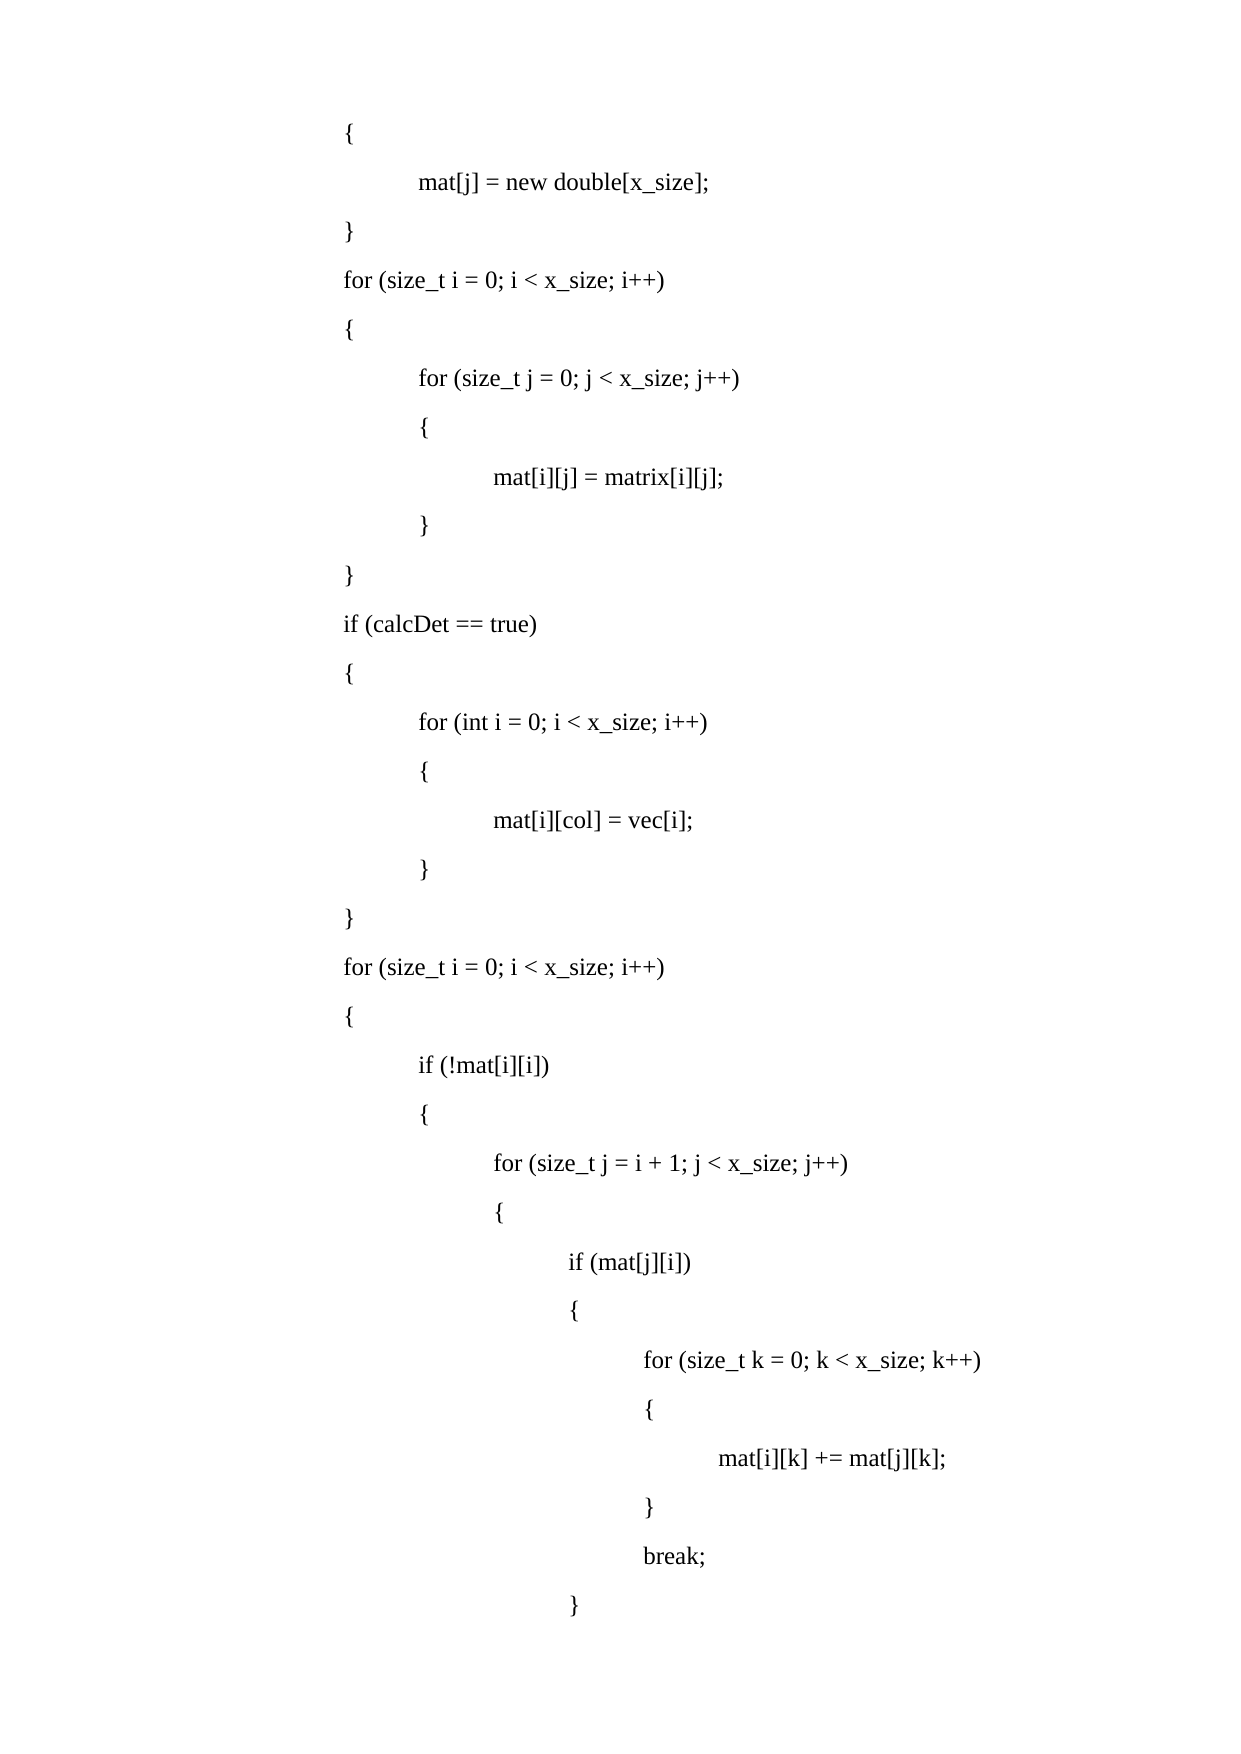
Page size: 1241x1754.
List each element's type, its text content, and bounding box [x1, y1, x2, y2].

text for (size_t j = 0; j < x_size; j++) [118, 363, 1122, 392]
text { [118, 1197, 1122, 1226]
text for (size_t k = 0; k < x_size; k++) [118, 1345, 1122, 1373]
text } [118, 560, 1122, 588]
text { [118, 1296, 1122, 1324]
text mat[i][k] += mat[j][k]; [118, 1443, 1122, 1472]
text } [118, 903, 1122, 932]
text { [118, 1001, 1122, 1030]
text { [118, 658, 1122, 687]
text mat[j] = new double[x_size]; [118, 167, 1122, 196]
text mat[i][j] = matrix[i][j]; [118, 462, 1122, 490]
text for (size_t i = 0; i < x_size; i++) [118, 952, 1122, 981]
text { [118, 118, 1122, 147]
text { [118, 1099, 1122, 1128]
text { [118, 412, 1122, 441]
text { [118, 314, 1122, 343]
text } [118, 1492, 1122, 1521]
text for (int i = 0; i < x_size; i++) [118, 707, 1122, 736]
text for (size_t j = i + 1; j < x_size; j++) [118, 1148, 1122, 1177]
text } [118, 511, 1122, 539]
text mat[i][col] = vec[i]; [118, 805, 1122, 834]
text if (mat[j][i]) [118, 1247, 1122, 1275]
text if (calcDet == true) [118, 609, 1122, 637]
text } [118, 216, 1122, 245]
text } [118, 854, 1122, 883]
text if (!mat[i][i]) [118, 1050, 1122, 1079]
text for (size_t i = 0; i < x_size; i++) [118, 265, 1122, 294]
text { [118, 756, 1122, 785]
text break; [118, 1541, 1122, 1570]
text } [118, 1590, 1122, 1619]
text { [118, 1394, 1122, 1422]
